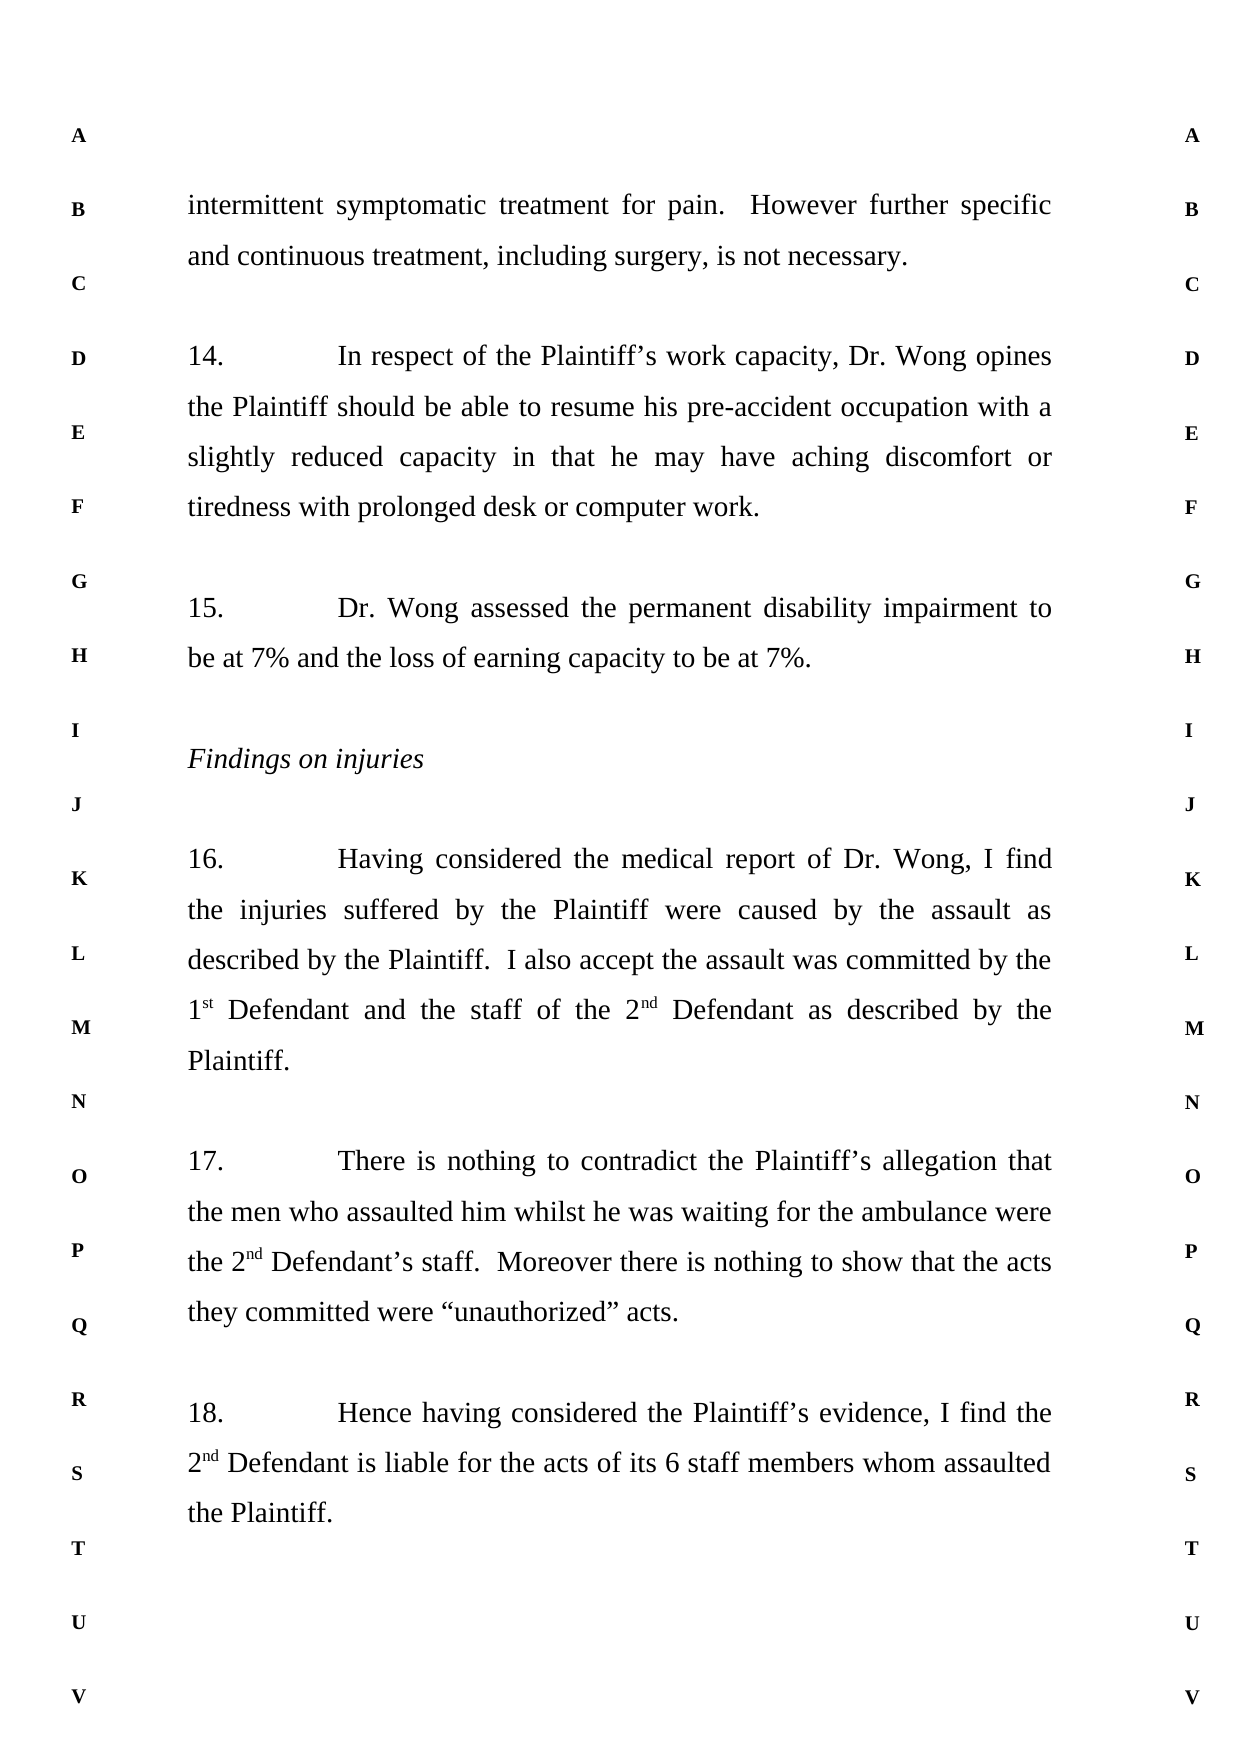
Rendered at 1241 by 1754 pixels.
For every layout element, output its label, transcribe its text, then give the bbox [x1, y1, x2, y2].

list Having considered the medical report of Dr. Wong, I find the injuries suffered by the Plaintiff were caused by the assault as described by the Plaintiff. I also accept the assault was committed by the 1st Defendant and the staff of the 2nd Defendant as described by the Plaintiff. [187, 842, 1053, 1076]
list In respect of the Plaintiff’s work capacity, Dr. Wong opines the Plaintiff should be able to resume his pre-accident occupation with a slightly reduced capacity in that he may have aching discomfort or tiredness with prolonged desk or computer work. [187, 338, 1053, 523]
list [187, 187, 1053, 271]
list Hence having considered the Plaintiff’s evidence, I find the 2nd Defendant is liable for the acts of its 6 staff members whom assaulted the Plaintiff. [187, 1395, 1053, 1529]
list Dr. Wong assessed the permanent disability impairment to be at 7% and the loss of earning capacity to be at 7%. [187, 590, 1053, 674]
text Findings on injuries [187, 741, 1053, 774]
list There is nothing to contradict the Plaintiff’s allegation that the men who assaulted him whilst he was waiting for the ambulance were the 2nd Defendant’s staff. Moreover there is nothing to show that the acts they committed were “unauthorized” acts. [187, 1143, 1053, 1328]
